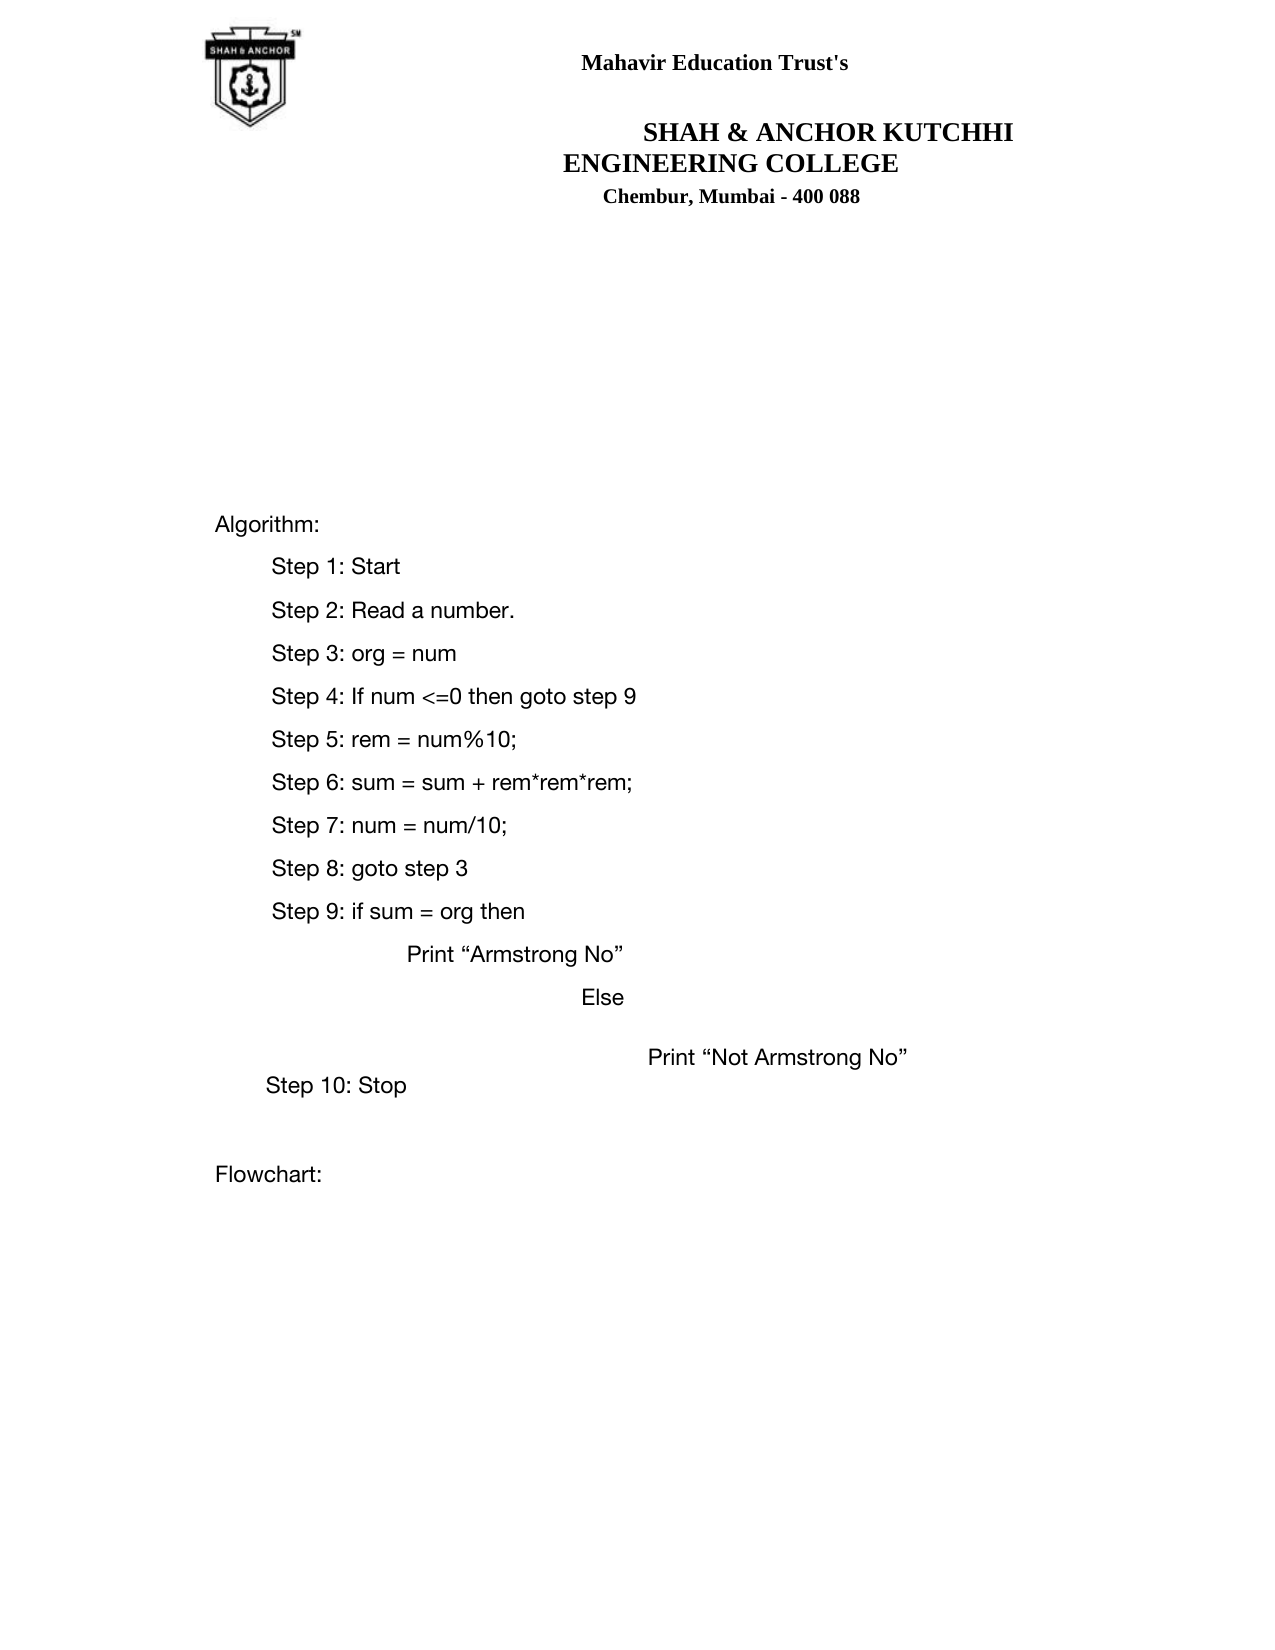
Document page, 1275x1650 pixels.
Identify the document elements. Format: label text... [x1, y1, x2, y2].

subtitle Flowchart: [195, 1160, 637, 1189]
text Print “Armstrong No” [407, 940, 1104, 969]
text Step 5: rem = num%10; [271, 725, 1104, 753]
text Step 10: Stop [266, 1072, 637, 1101]
text Else [175, 983, 624, 1012]
text Print “Not Armstrong No” [648, 1043, 1104, 1072]
text Step 2: Read a number. [271, 596, 1104, 624]
text Step 3: org = num [272, 639, 1104, 668]
text Step 1: Start [271, 552, 1104, 581]
picture [201, 17, 305, 131]
text Step 7: num = num/10; [272, 811, 1104, 839]
text Step 4: If num <=0 then goto step 9 [271, 682, 1104, 711]
text Step 6: sum = sum + rem*rem*rem; [272, 768, 1104, 797]
text Step 8: goto step 3 [272, 854, 1104, 883]
subtitle Algorithm: [195, 510, 1104, 538]
text Step 9: if sum = org then [272, 897, 1104, 926]
